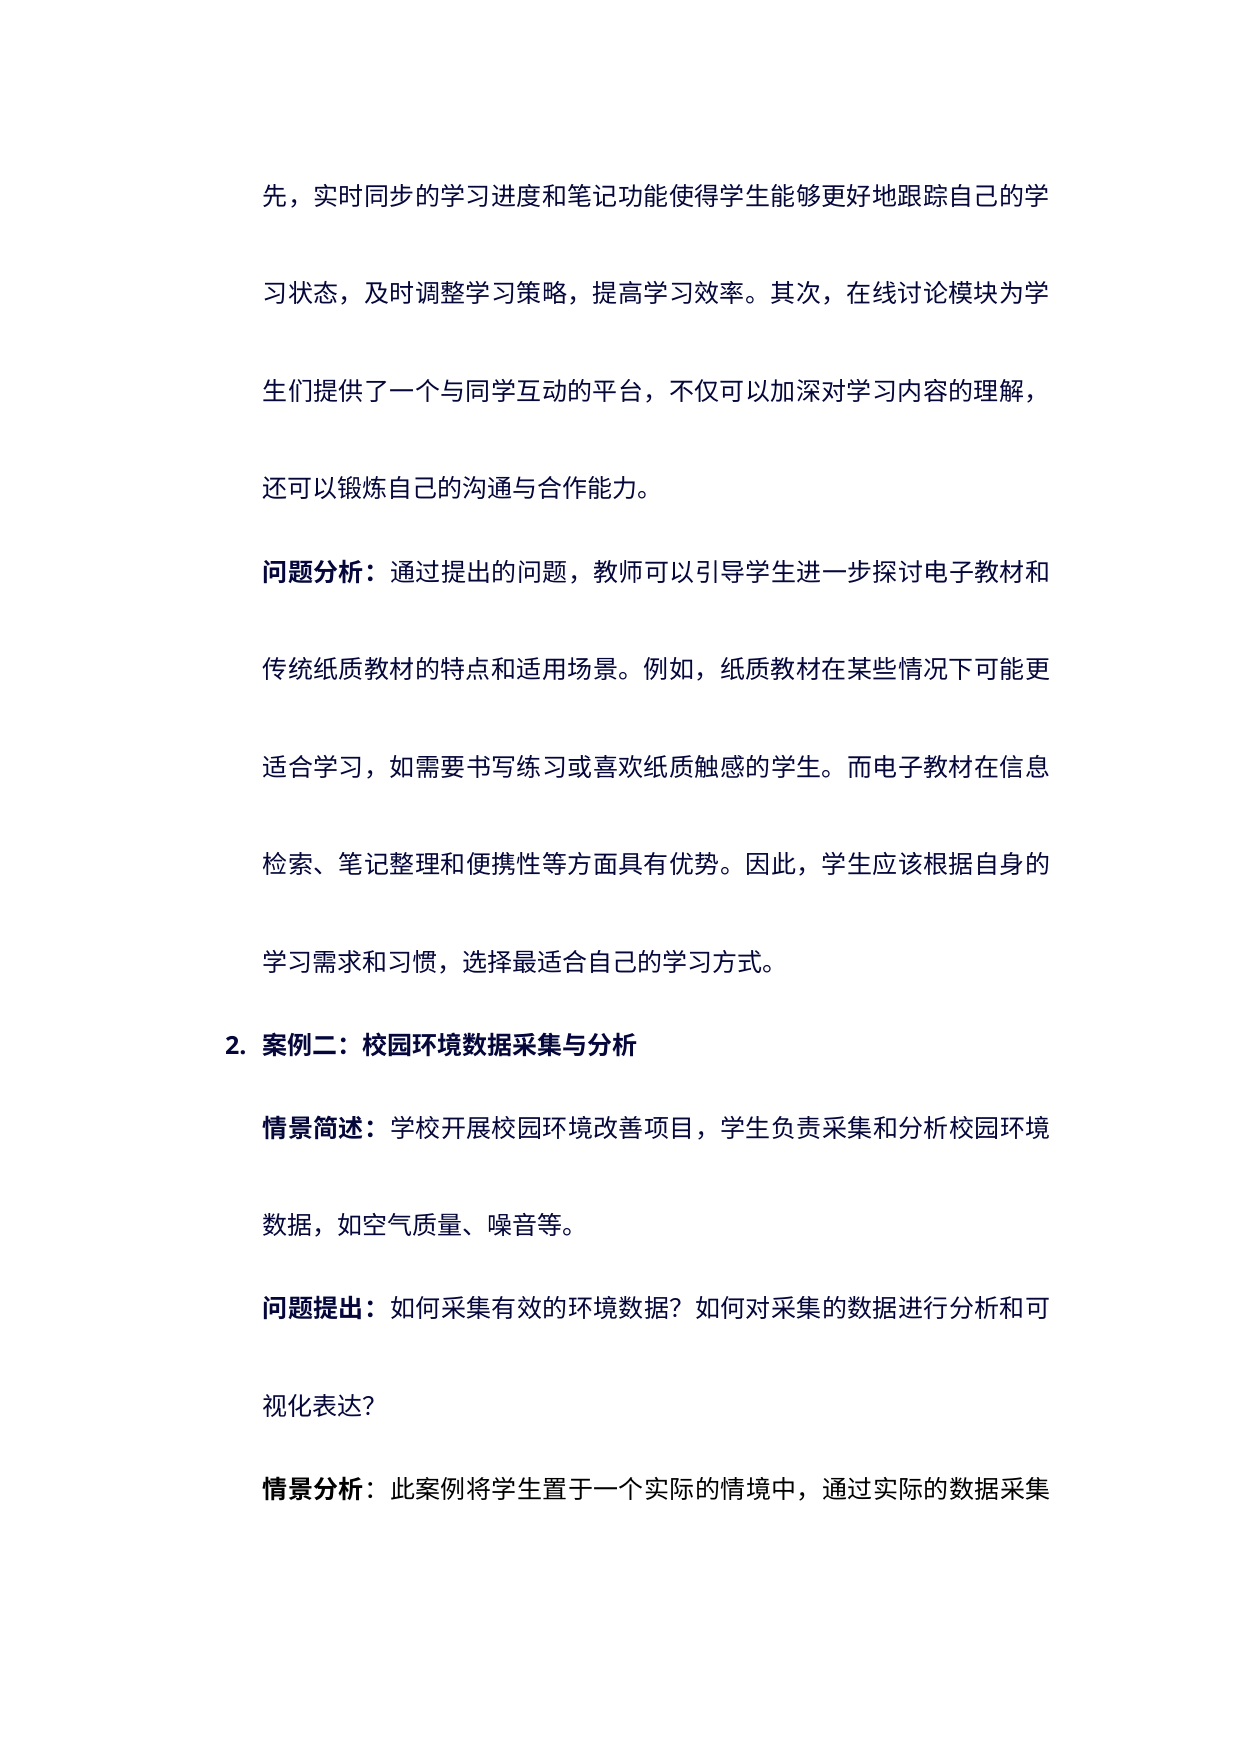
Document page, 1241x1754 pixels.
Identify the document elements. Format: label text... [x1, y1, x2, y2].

list 情景简述：学校开展校园环境改善项目，学生负责采集和分析校园环境数据，如空气质量、噪音等。 [262, 1094, 1053, 1256]
list 问题提出：如何采集有效的环境数据？如何对采集的数据进行分析和可视化表达？ [262, 1274, 1053, 1437]
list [262, 1455, 1053, 1520]
text 问题分析：通过提出的问题，教师可以引导学生进一步探讨电子教材和传统纸质教材的特点和适用场景。例如，纸质教材在某些情况下可能更适合学习，如需要书写练习或喜欢纸质触感的学生。而电子教材在信息检索、笔记整理和便携性等方面具有优势。因此，学生应该根据自身的学习需求和习惯，选择最适合自己的学习方式。 [262, 538, 1053, 993]
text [262, 162, 1053, 519]
list 案例二：校园环境数据采集与分析 [225, 1011, 1053, 1076]
